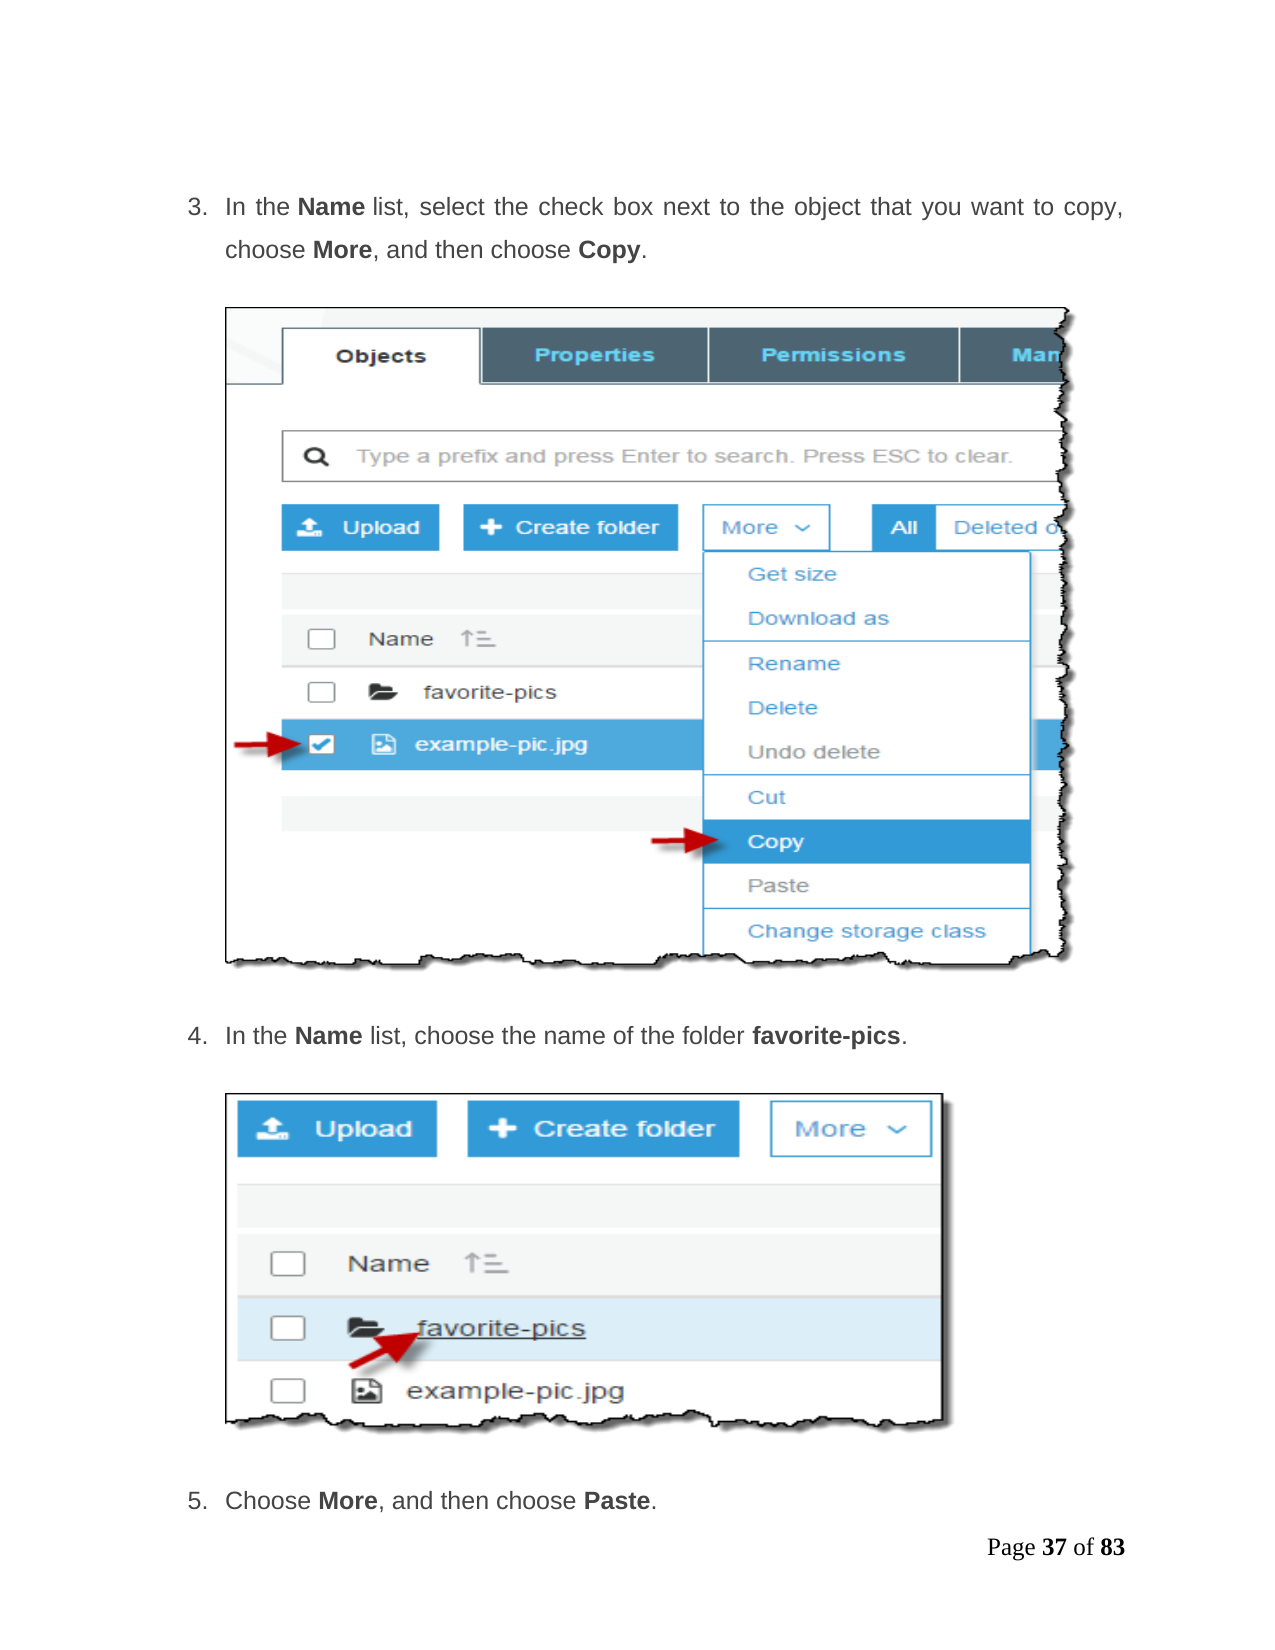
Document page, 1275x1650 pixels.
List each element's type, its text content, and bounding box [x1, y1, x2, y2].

picture [225, 1093, 968, 1443]
list In the Name list, select the check box next to the object that you want to copy, choose More, and then choose Copy. [187, 192, 1125, 264]
picture [225, 307, 1087, 978]
list Choose More, and then choose Paste. [187, 1486, 1125, 1515]
list In the Name list, choose the name of the folder favorite-pics. [187, 1021, 1125, 1050]
